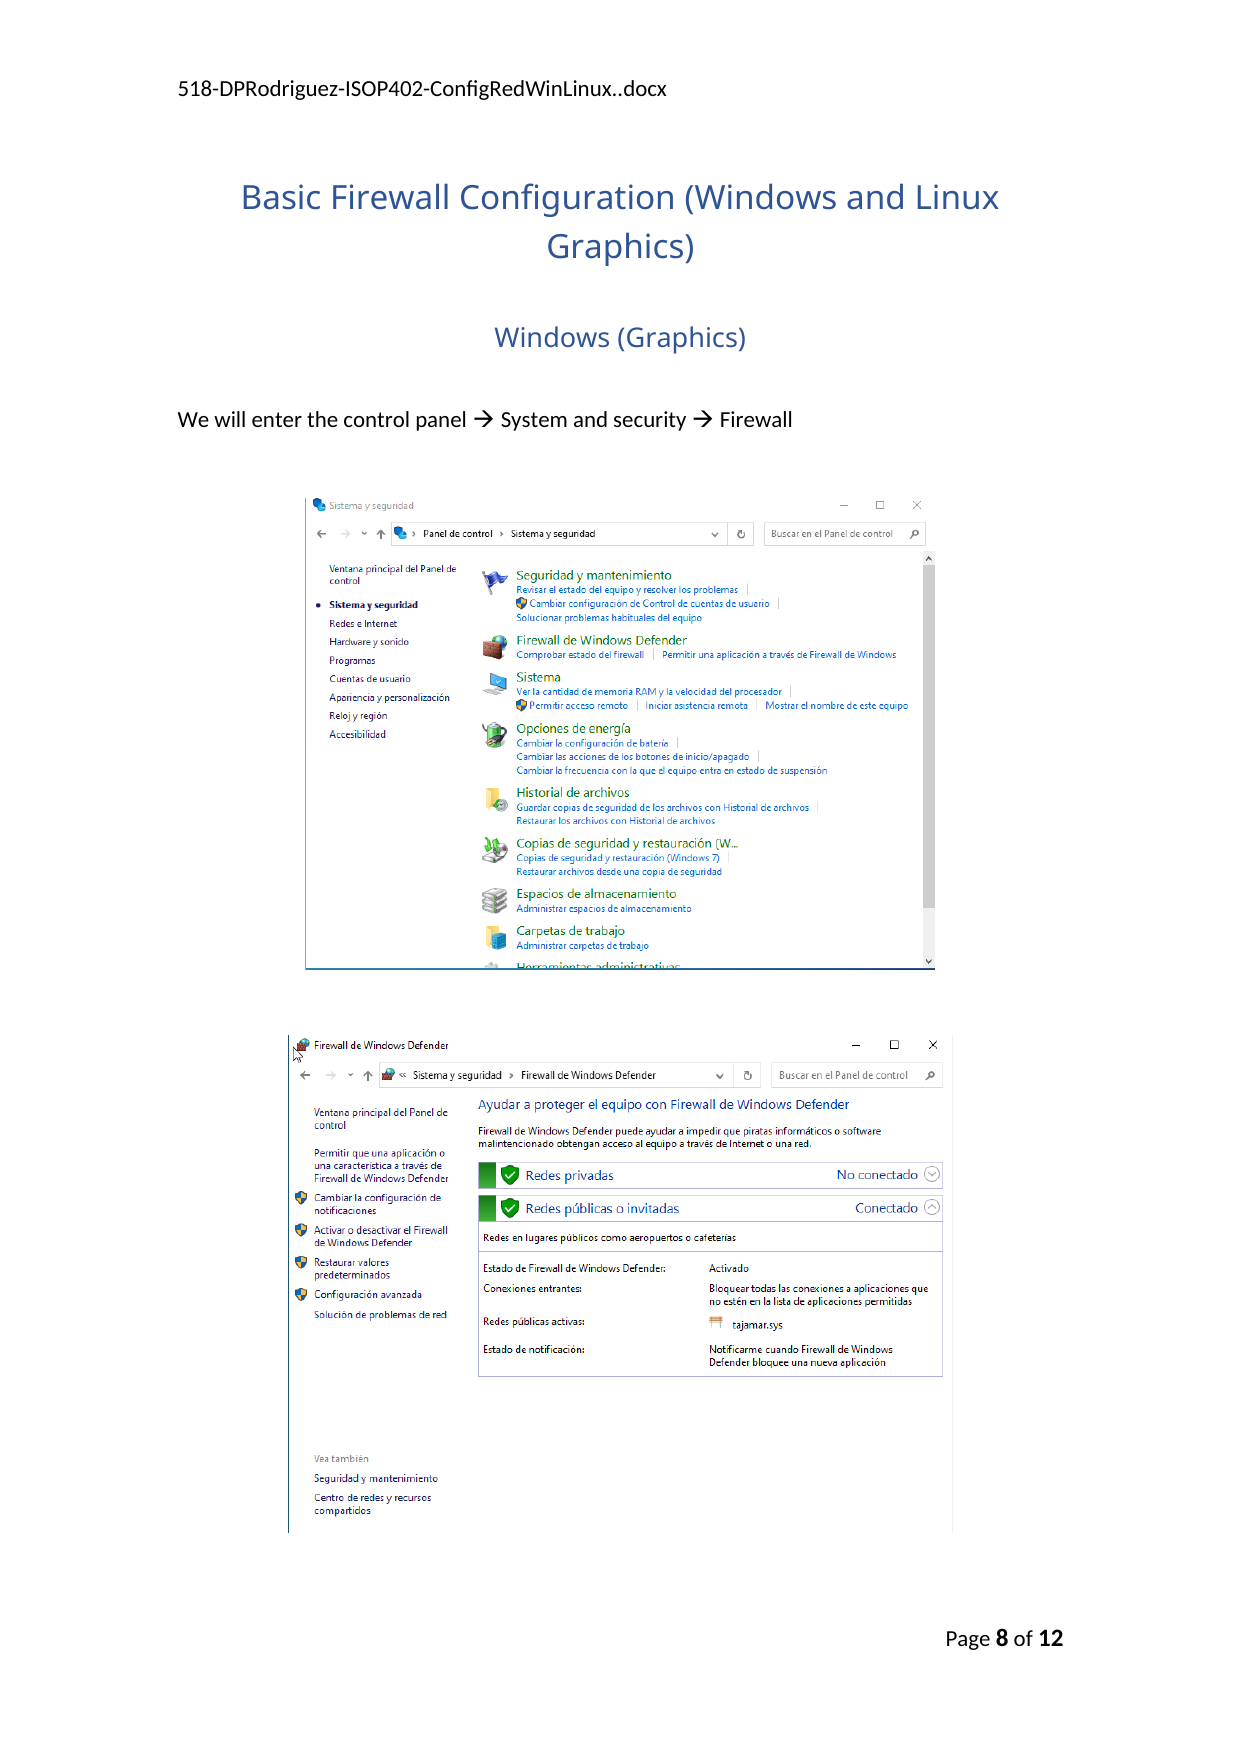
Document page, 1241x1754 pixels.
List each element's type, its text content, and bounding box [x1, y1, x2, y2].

text We will enter the control panel System and security Firewall [177, 405, 1063, 433]
subtitle Windows (Graphics) [177, 318, 1063, 355]
picture [305, 498, 935, 970]
picture [288, 1035, 953, 1533]
subtitle Basic Firewall Configuration (Windows and Linux Graphics) [177, 173, 1063, 268]
